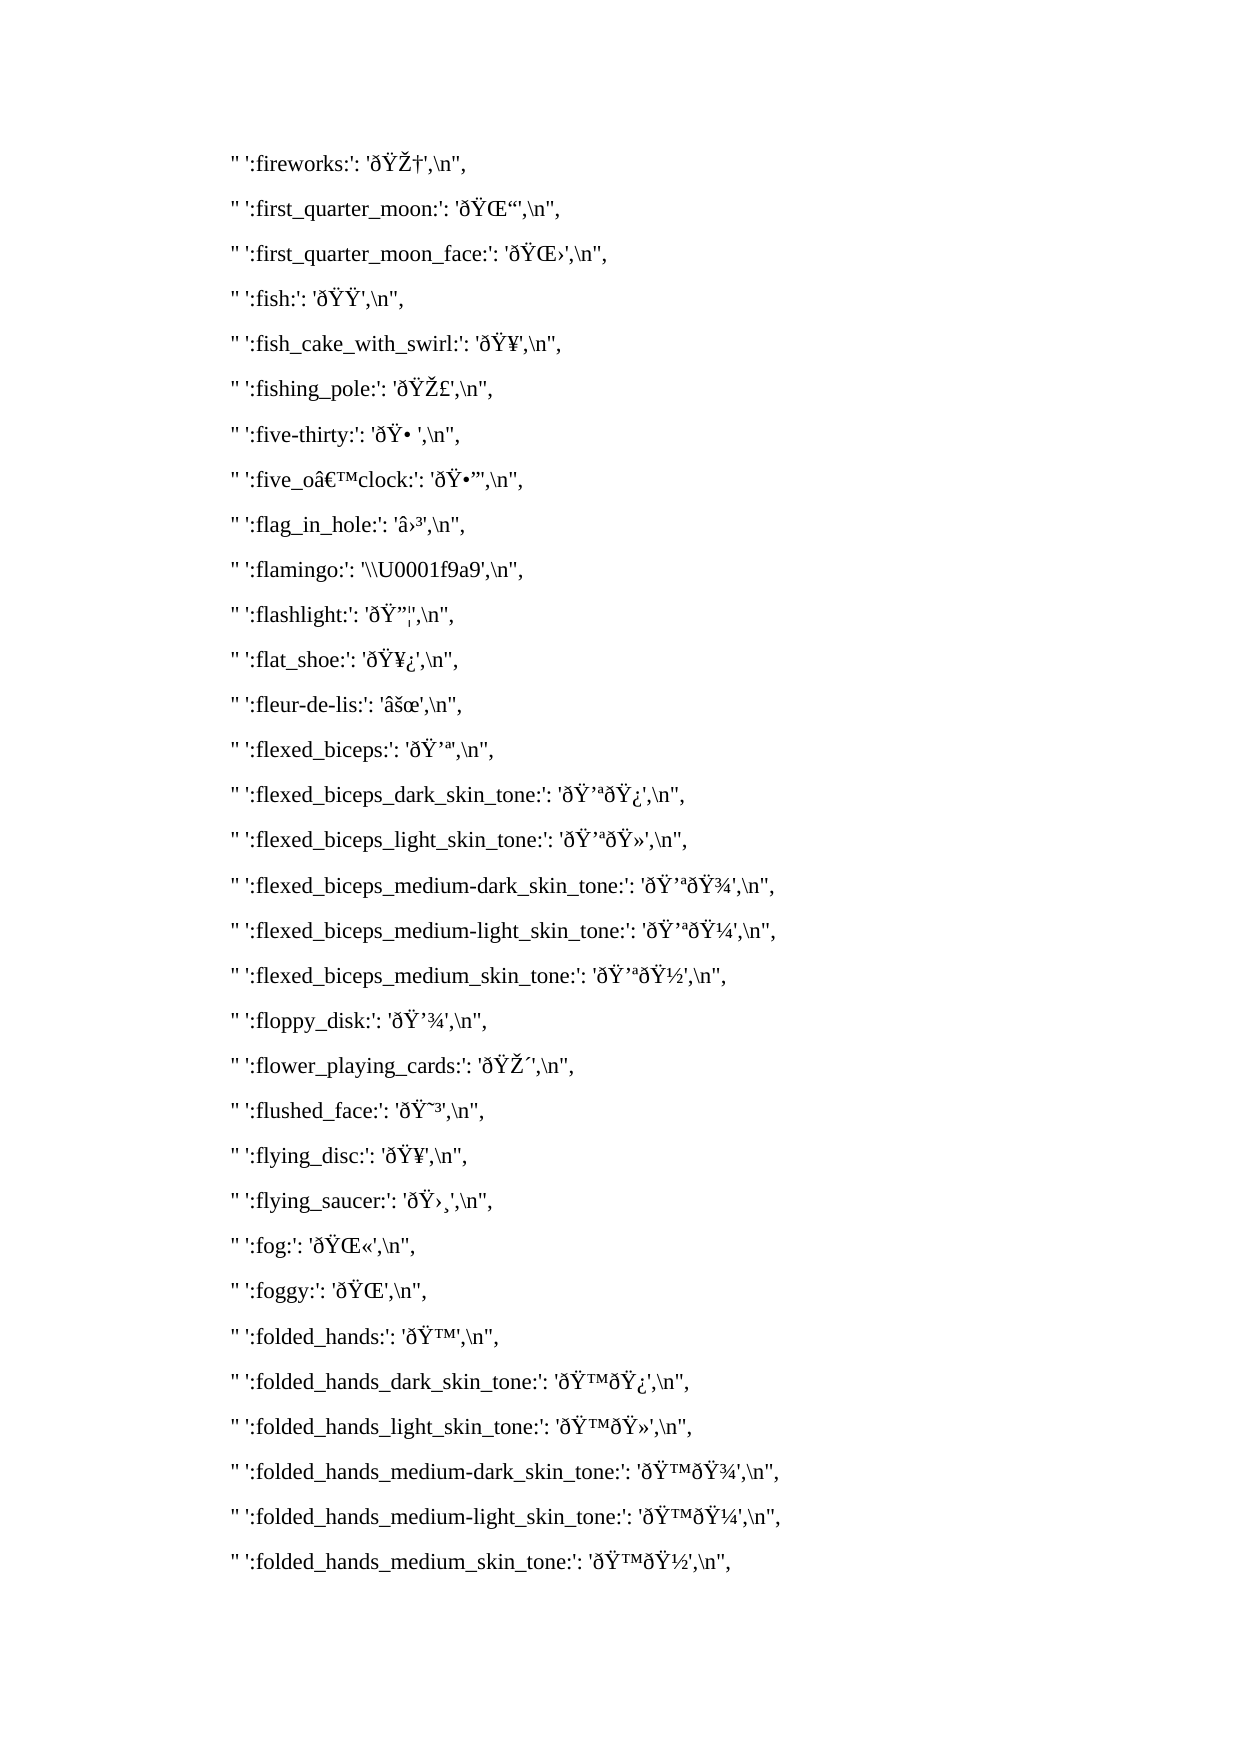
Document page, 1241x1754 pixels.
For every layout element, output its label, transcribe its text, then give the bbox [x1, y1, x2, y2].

text " ':flamingo:': '\\U0001f9a9',\n", [150, 556, 1090, 582]
text " ':five-thirty:': 'ðŸ• ',\n", [150, 421, 1090, 447]
text " ':flushed_face:': 'ðŸ˜³',\n", [150, 1097, 1090, 1123]
text " ':flexed_biceps_medium-light_skin_tone:': 'ðŸ’ªðŸ¼',\n", [150, 917, 1090, 943]
text " ':flexed_biceps_light_skin_tone:': 'ðŸ’ªðŸ»',\n", [150, 827, 1090, 853]
text " ':five_oâ€™clock:': 'ðŸ•”',\n", [150, 466, 1090, 492]
text " ':flying_disc:': 'ðŸ¥',\n", [150, 1142, 1090, 1169]
text " ':flashlight:': 'ðŸ”¦',\n", [150, 601, 1090, 627]
text " ':fish_cake_with_swirl:': 'ðŸ¥',\n", [150, 330, 1090, 357]
text " ':flat_shoe:': 'ðŸ¥¿',\n", [150, 646, 1090, 672]
text " ':fleur-de-lis:': 'âšœ',\n", [150, 691, 1090, 718]
text " ':fishing_pole:': 'ðŸŽ£',\n", [150, 376, 1090, 402]
text " ':first_quarter_moon_face:': 'ðŸŒ›',\n", [150, 240, 1090, 267]
text " ':fireworks:': 'ðŸŽ†',\n", [150, 150, 1090, 176]
text " ':folded_hands_dark_skin_tone:': 'ðŸ™ðŸ¿',\n", [150, 1368, 1090, 1394]
text " ':fish:': 'ðŸŸ',\n", [150, 285, 1090, 312]
text " ':folded_hands_medium-dark_skin_tone:': 'ðŸ™ðŸ¾',\n", [150, 1458, 1090, 1484]
text " ':flexed_biceps_medium-dark_skin_tone:': 'ðŸ’ªðŸ¾',\n", [150, 872, 1090, 898]
text " ':flag_in_hole:': 'â›³',\n", [150, 511, 1090, 537]
text " ':first_quarter_moon:': 'ðŸŒ“',\n", [150, 195, 1090, 221]
text " ':fog:': 'ðŸŒ«',\n", [150, 1232, 1090, 1259]
text " ':flexed_biceps:': 'ðŸ’ª',\n", [150, 736, 1090, 763]
text " ':flexed_biceps_medium_skin_tone:': 'ðŸ’ªðŸ½',\n", [150, 962, 1090, 988]
text " ':flexed_biceps_dark_skin_tone:': 'ðŸ’ªðŸ¿',\n", [150, 781, 1090, 808]
text " ':folded_hands_medium_skin_tone:': 'ðŸ™ðŸ½',\n", [150, 1548, 1090, 1574]
text " ':floppy_disk:': 'ðŸ’¾',\n", [150, 1007, 1090, 1033]
text " ':folded_hands_light_skin_tone:': 'ðŸ™ðŸ»',\n", [150, 1413, 1090, 1439]
text " ':foggy:': 'ðŸŒ',\n", [150, 1278, 1090, 1304]
text " ':folded_hands_medium-light_skin_tone:': 'ðŸ™ðŸ¼',\n", [150, 1503, 1090, 1529]
text " ':folded_hands:': 'ðŸ™',\n", [150, 1323, 1090, 1349]
text " ':flying_saucer:': 'ðŸ›¸',\n", [150, 1187, 1090, 1214]
text " ':flower_playing_cards:': 'ðŸŽ´',\n", [150, 1052, 1090, 1078]
